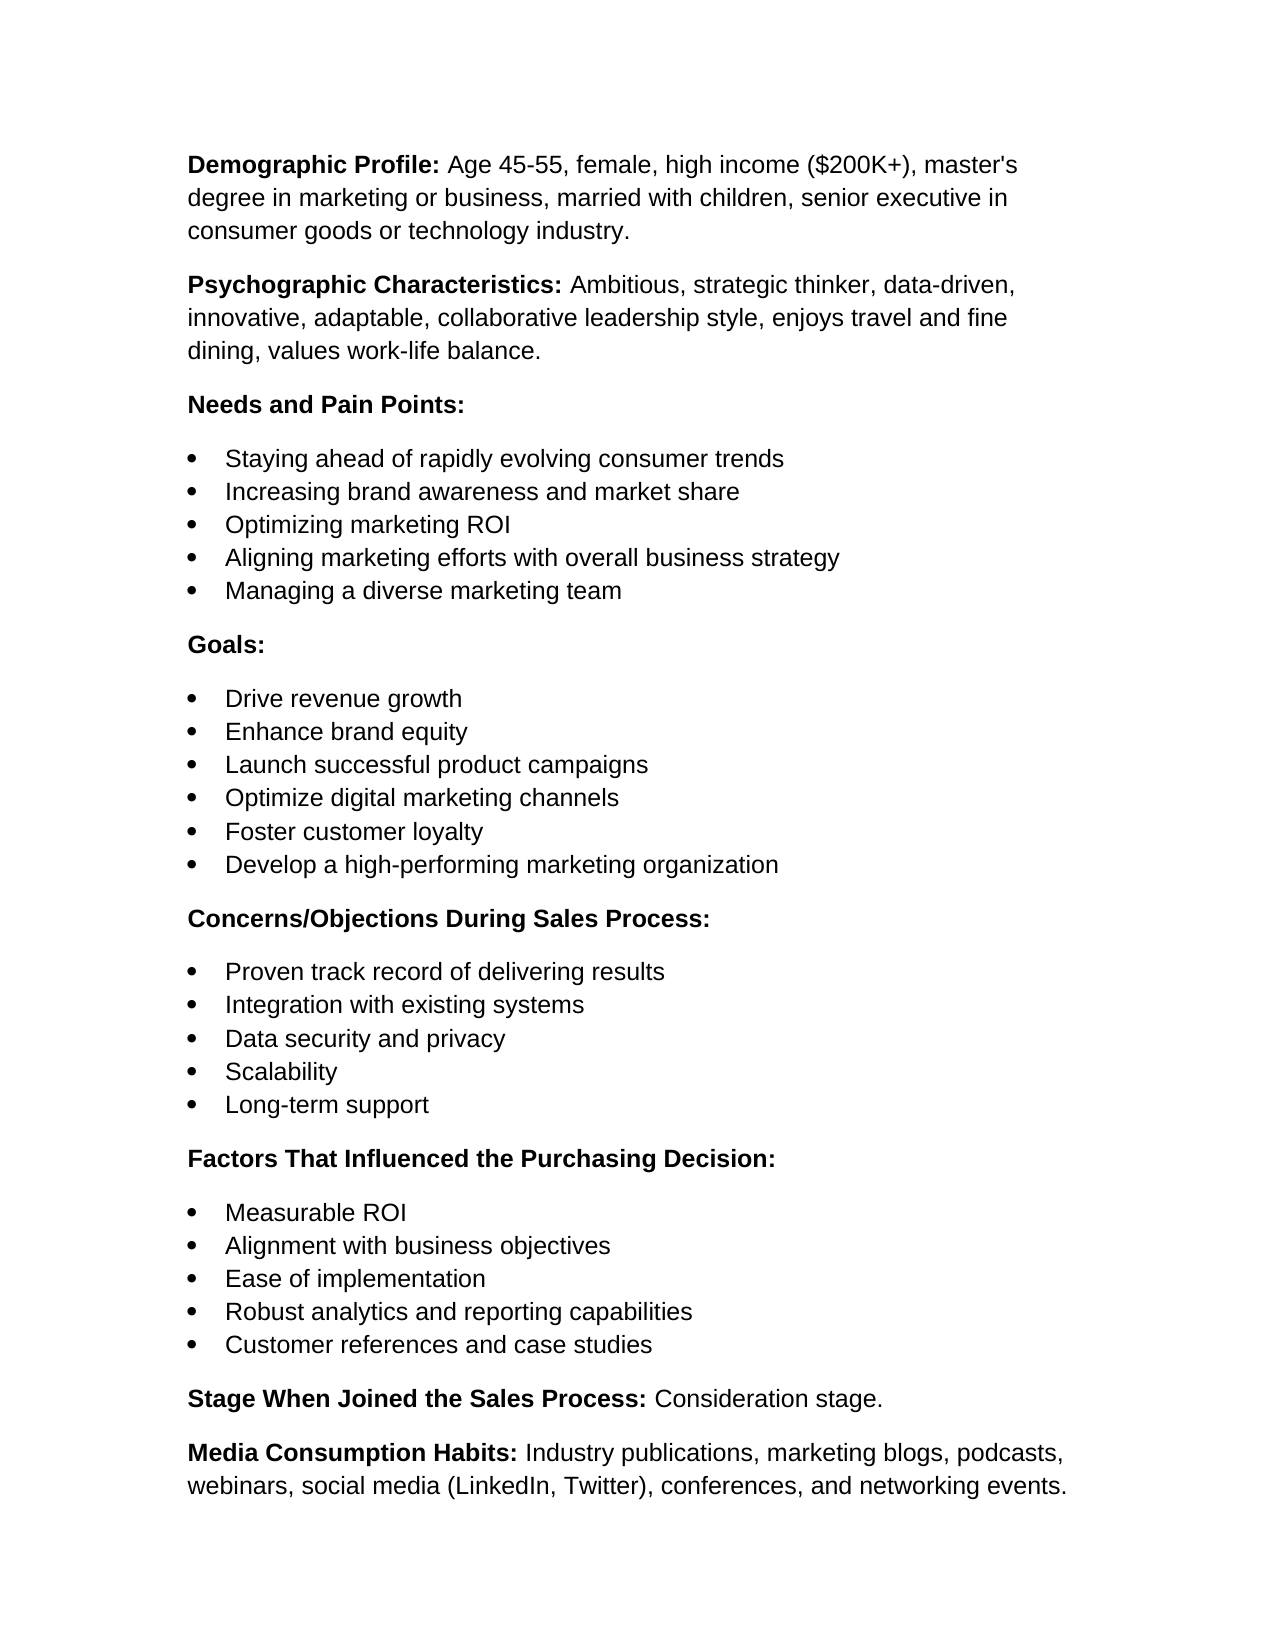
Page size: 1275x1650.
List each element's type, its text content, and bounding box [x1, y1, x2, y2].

text Stage When Joined the Sales Process: Consideration stage. [187, 1384, 1087, 1413]
text Psychographic Characteristics: Ambitious, strategic thinker, data-driven, innovative, adaptable, collaborative leadership style, enjoys travel and fine dining, values work-life balance. [187, 270, 1087, 365]
list Long-term support [187, 1090, 1087, 1119]
list Measurable ROI [187, 1198, 1087, 1227]
list Customer references and case studies [187, 1330, 1087, 1359]
text Demographic Profile: Age 45-55, female, high income ($200K+), master's degree in marketing or business, married with children, senior executive in consumer goods or technology industry. [187, 150, 1087, 245]
text Concerns/Objections During Sales Process: [187, 903, 1087, 932]
list Optimize digital marketing channels [187, 783, 1087, 812]
list Foster customer loyalty [187, 816, 1087, 845]
list Ease of implementation [187, 1264, 1087, 1293]
list Develop a high-performing marketing organization [187, 849, 1087, 878]
list Staying ahead of rapidly evolving consumer trends [187, 444, 1087, 472]
list Data security and privacy [187, 1024, 1087, 1052]
text Needs and Pain Points: [187, 390, 1087, 418]
list Proven track record of delivering results [187, 957, 1087, 986]
list Enhance brand equity [187, 717, 1087, 746]
list Scalability [187, 1057, 1087, 1086]
list Integration with existing systems [187, 991, 1087, 1019]
text Goals: [187, 630, 1087, 659]
list Optimizing marketing ROI [187, 510, 1087, 539]
list Launch successful product campaigns [187, 750, 1087, 779]
list Managing a diverse marketing team [187, 576, 1087, 605]
list Alignment with business objectives [187, 1231, 1087, 1260]
text Factors That Influenced the Purchasing Decision: [187, 1144, 1087, 1173]
list Robust analytics and reporting capabilities [187, 1297, 1087, 1326]
list Increasing brand awareness and market share [187, 477, 1087, 506]
list Aligning marketing efforts with overall business strategy [187, 543, 1087, 572]
list Drive revenue growth [187, 684, 1087, 713]
text Media Consumption Habits: Industry publications, marketing blogs, podcasts, webinars, social media (LinkedIn, Twitter), conferences, and networking events. [187, 1438, 1087, 1500]
